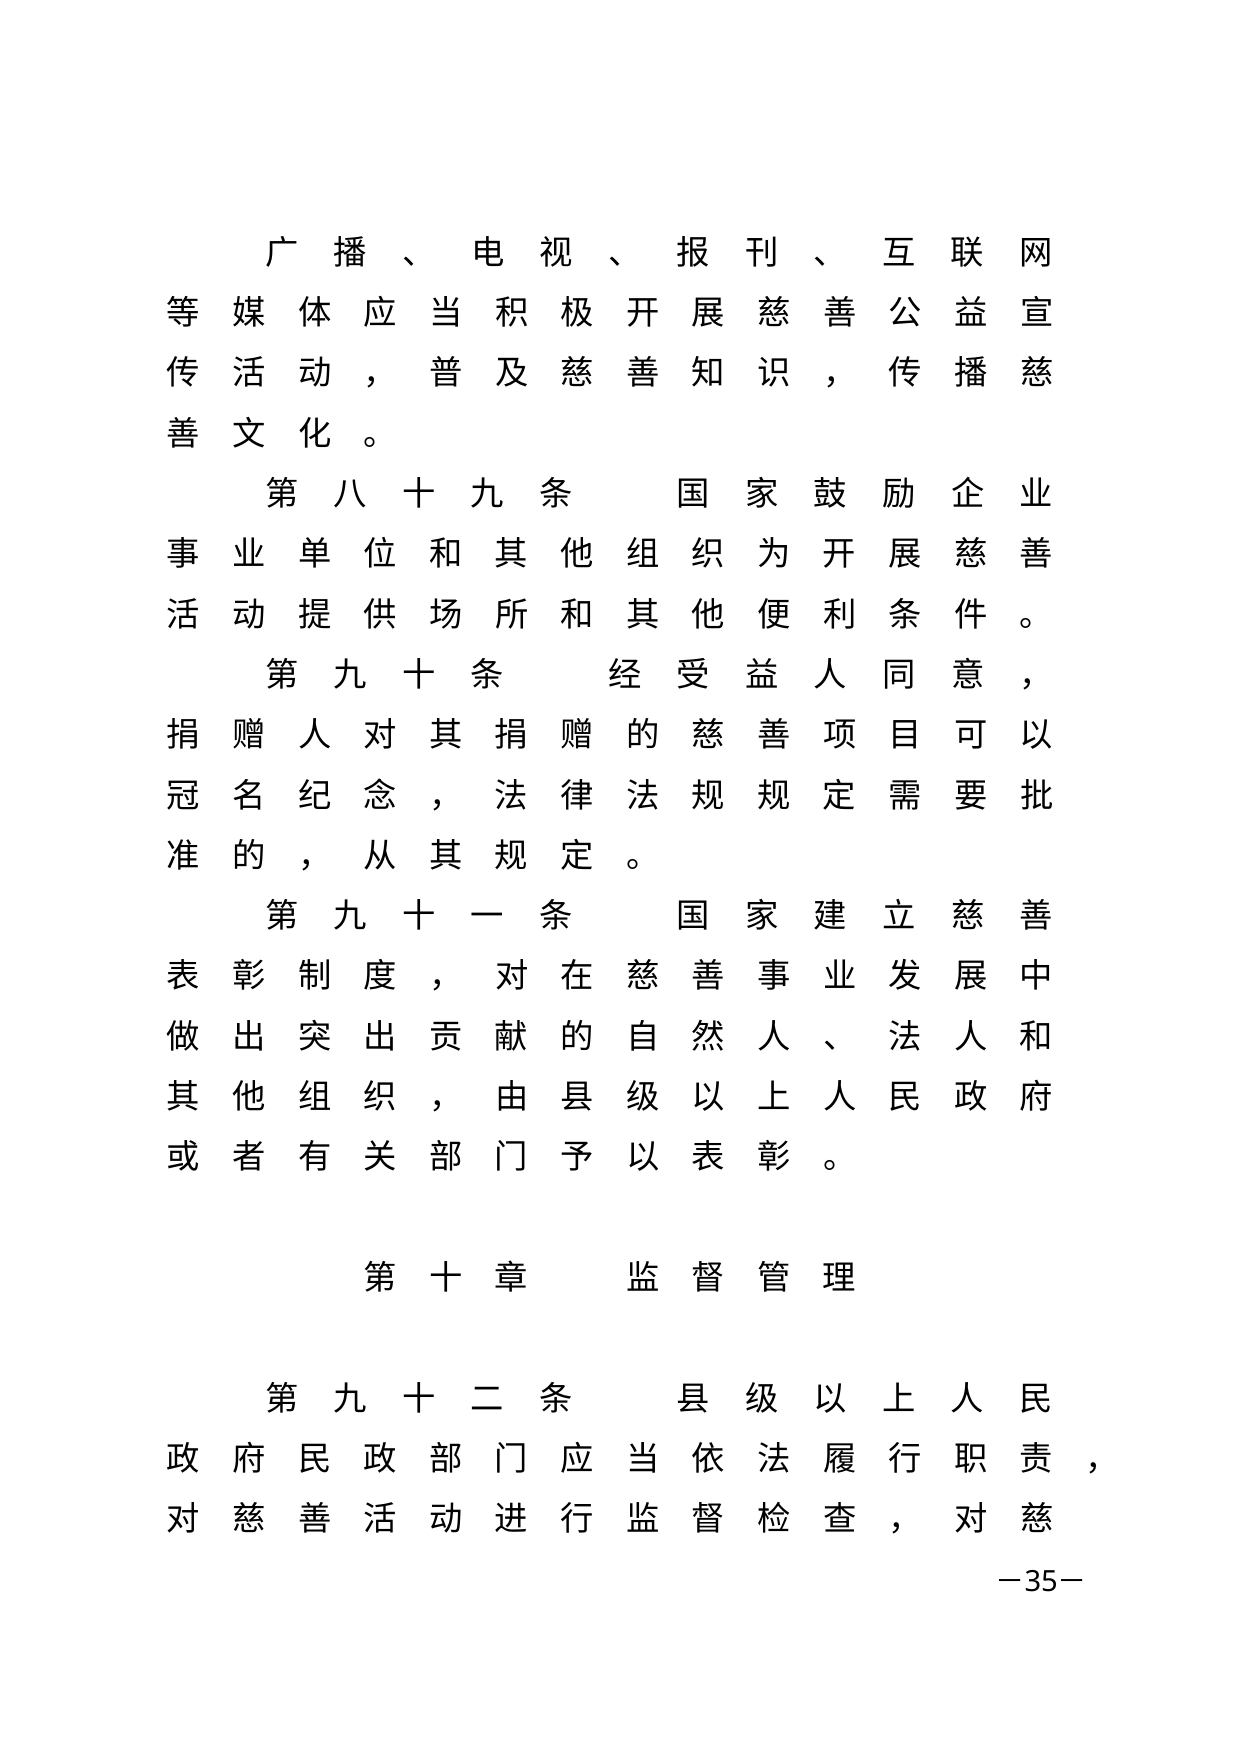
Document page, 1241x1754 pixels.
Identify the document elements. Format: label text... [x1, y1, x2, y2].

text 第十章 监督管理 [167, 1245, 1085, 1305]
text 第九十一条 国家建立慈善表彰制度，对在慈善事业发展中做出突出贡献的自然人、法人和其他组织，由县级以上人民政府或者有关部门予以表彰。 [167, 883, 1085, 1184]
text 第九十二条 县级以上人民政府民政部门应当依法履行职责，对慈善活动进行监督检查，对慈善行业组织进行指导。 [167, 1365, 1085, 1546]
text 第九十条 经受益人同意，捐赠人对其捐赠的慈善项目可以冠名纪念，法律法规规定需要批准的，从其规定。 [167, 642, 1085, 883]
text 第八十九条 国家鼓励企业事业单位和其他组织为开展慈善活动提供场所和其他便利条件。 [167, 461, 1085, 642]
text 广播、电视、报刊、互联网等媒体应当积极开展慈善公益宣传活动，普及慈善知识，传播慈善文化。 [167, 219, 1085, 461]
